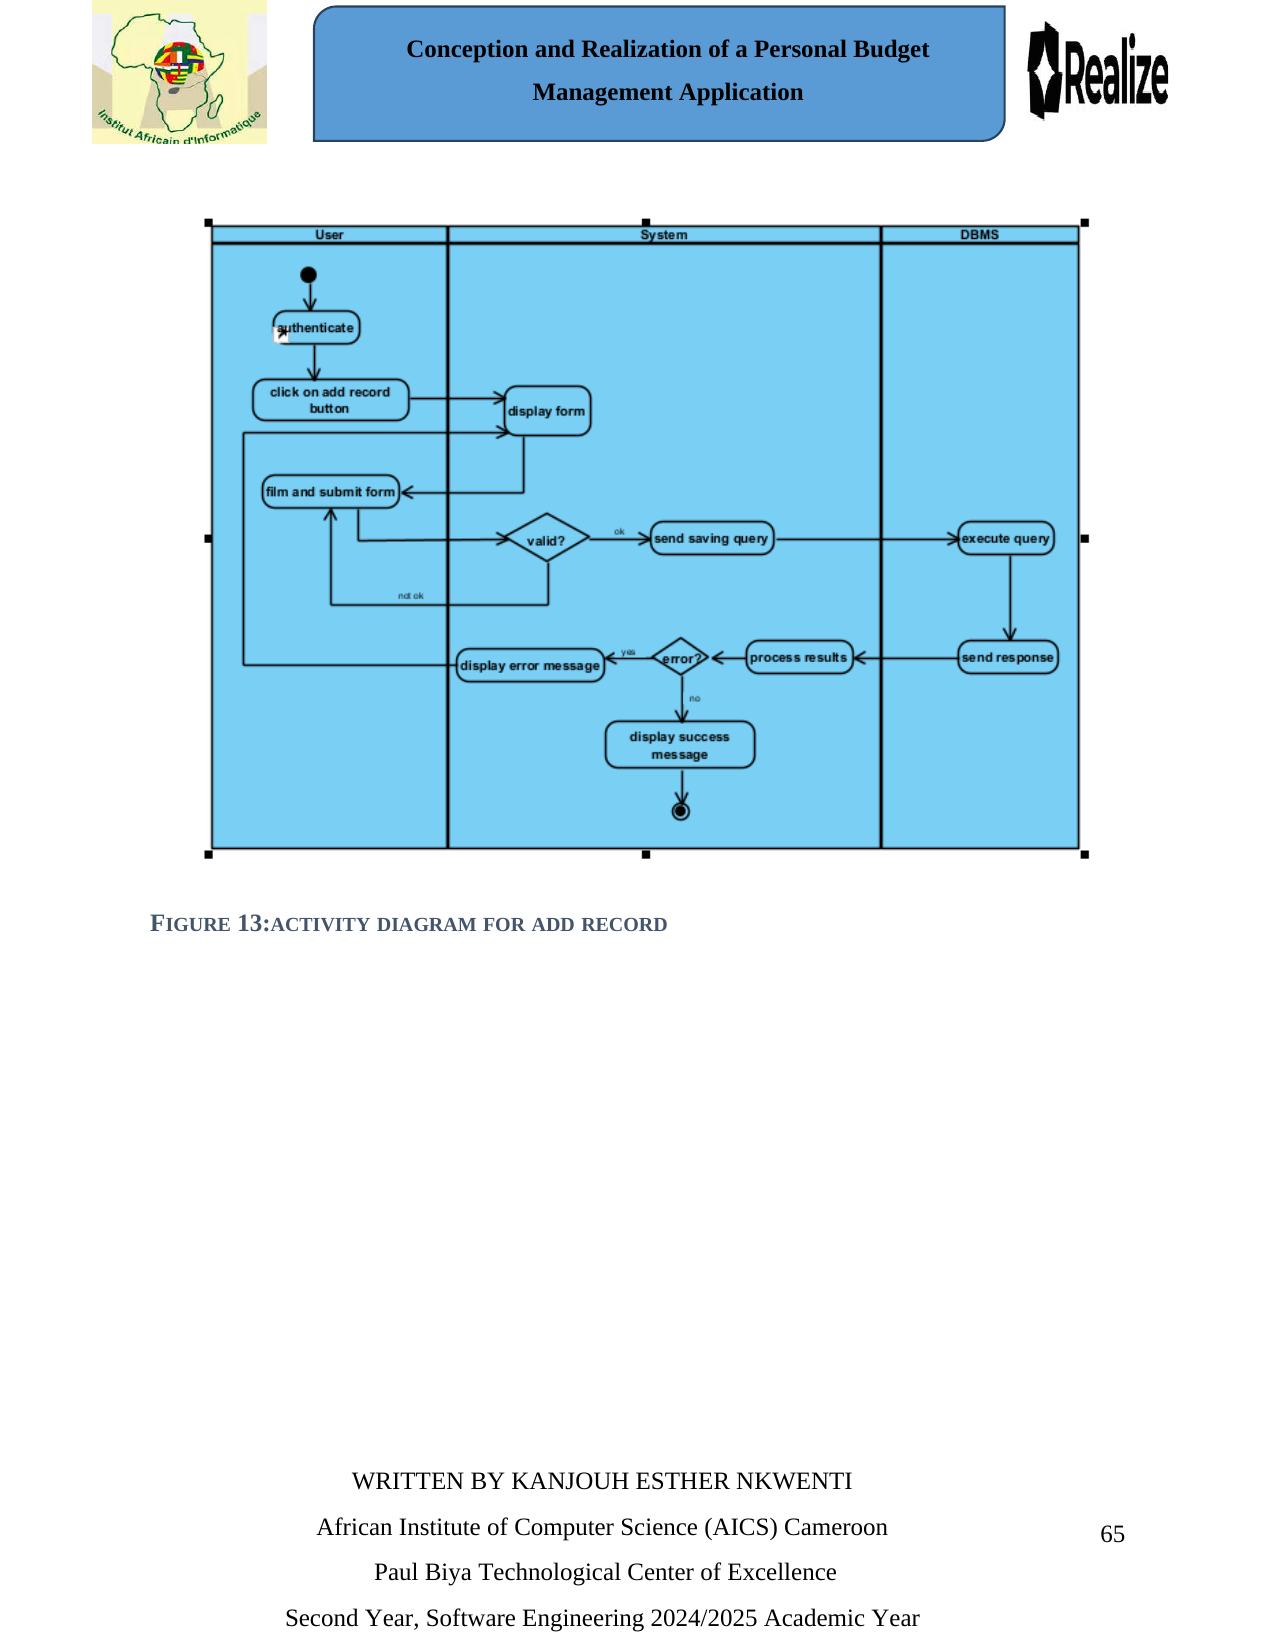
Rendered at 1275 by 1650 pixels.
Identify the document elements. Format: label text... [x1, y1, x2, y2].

picture [1027, 21, 1169, 121]
text Figure 13:activity diagram for add record [150, 908, 1125, 936]
picture [150, 197, 1125, 889]
picture [92, 0, 267, 144]
